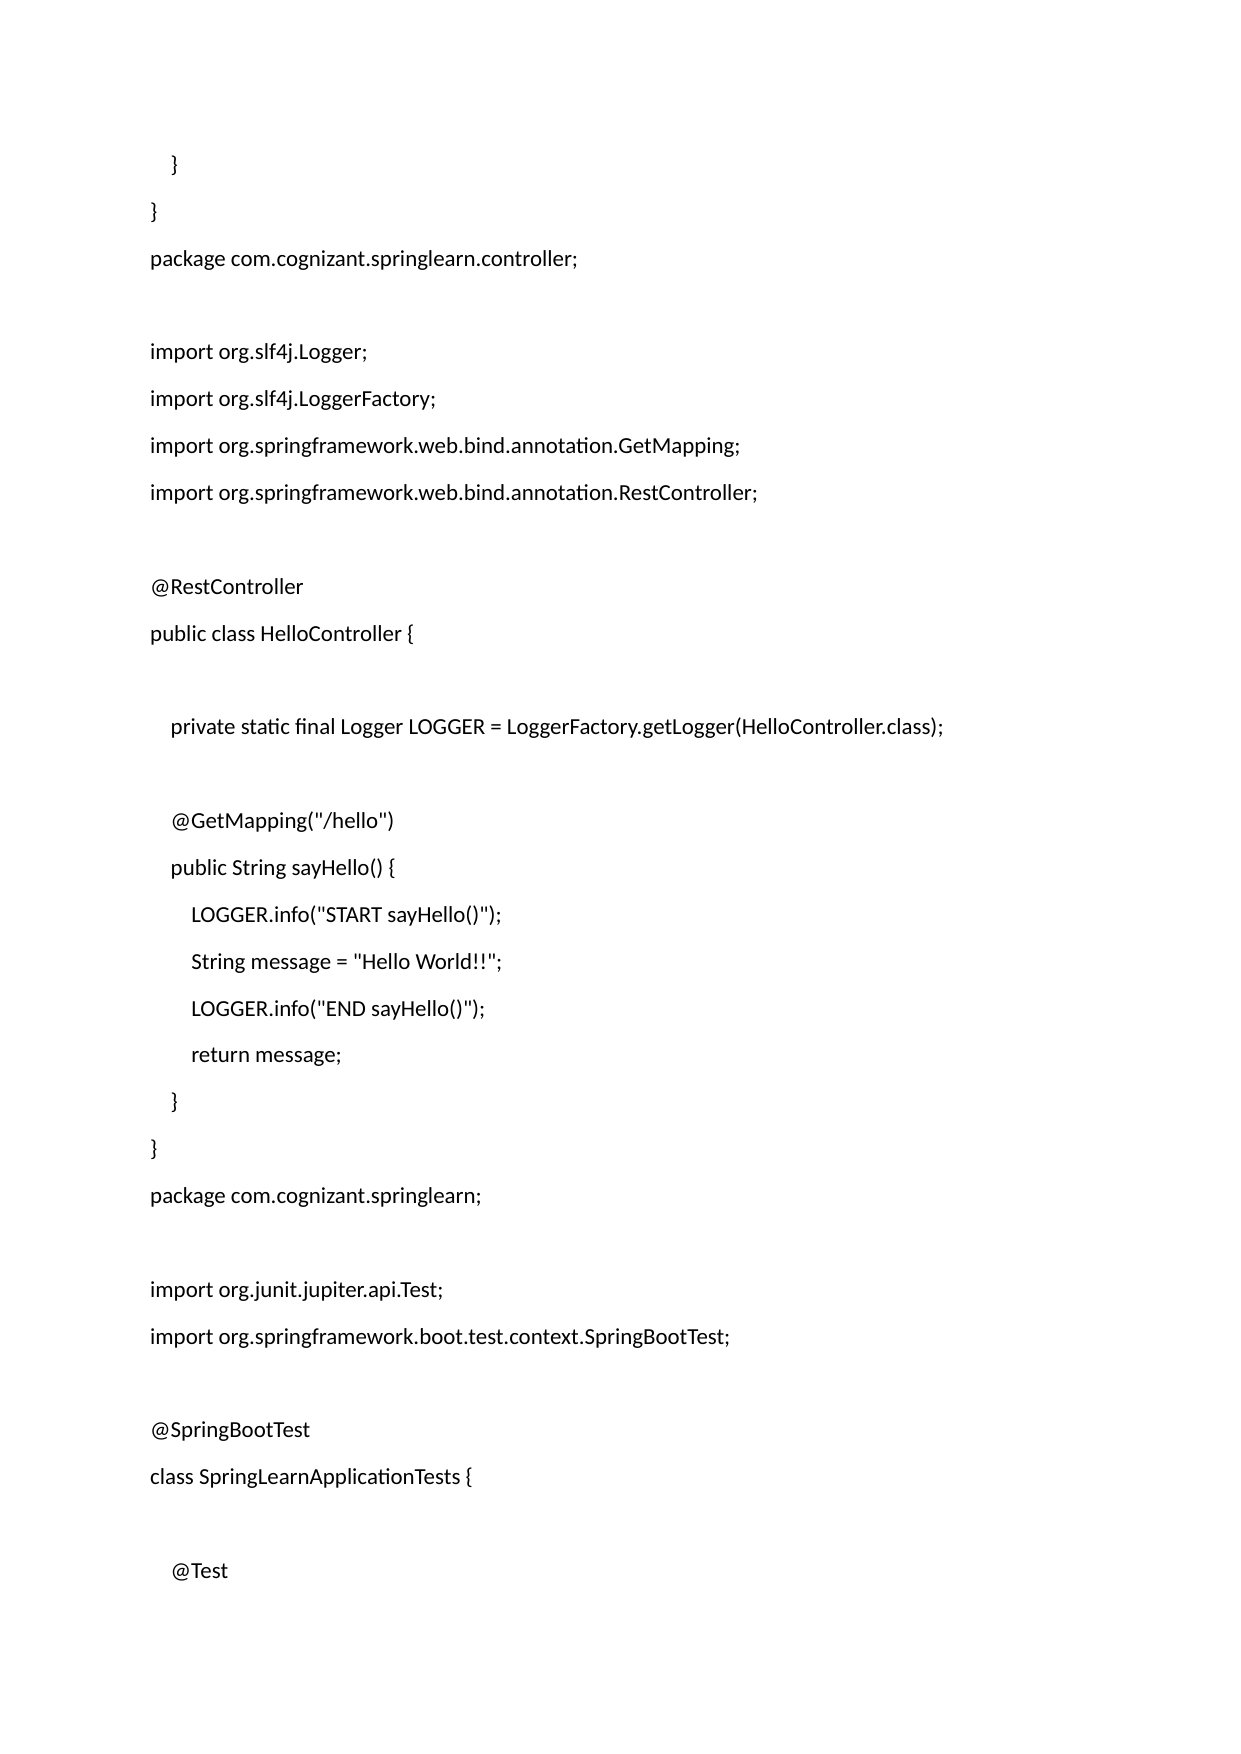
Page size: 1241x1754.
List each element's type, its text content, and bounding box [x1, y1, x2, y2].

text @SpringBootTest [150, 1416, 1090, 1444]
text @Test [150, 1556, 1090, 1584]
text private static final Logger LOGGER = LoggerFactory.getLogger(HelloController.class); [150, 712, 1090, 741]
text public class HelloController { [150, 619, 1090, 647]
text package com.cognizant.springlearn; [150, 1181, 1090, 1209]
text } [150, 1134, 1090, 1162]
text } [150, 150, 1090, 178]
text String message = "Hello World!!"; [150, 947, 1090, 975]
text } [150, 197, 1090, 225]
text LOGGER.info("START sayHello()"); [150, 900, 1090, 928]
text public String sayHello() { [150, 853, 1090, 881]
text import org.springframework.web.bind.annotation.RestController; [150, 478, 1090, 506]
text import org.springframework.web.bind.annotation.GetMapping; [150, 431, 1090, 459]
text import org.slf4j.Logger; [150, 337, 1090, 366]
text import org.springframework.boot.test.context.SpringBootTest; [150, 1322, 1090, 1350]
text class SpringLearnApplicationTests { [150, 1462, 1090, 1491]
text @GetMapping("/hello") [150, 806, 1090, 834]
text import org.junit.jupiter.api.Test; [150, 1275, 1090, 1303]
text return message; [150, 1041, 1090, 1069]
text package com.cognizant.springlearn.controller; [150, 244, 1090, 272]
text @RestController [150, 572, 1090, 600]
text import org.slf4j.LoggerFactory; [150, 384, 1090, 412]
text } [150, 1087, 1090, 1116]
text LOGGER.info("END sayHello()"); [150, 994, 1090, 1022]
